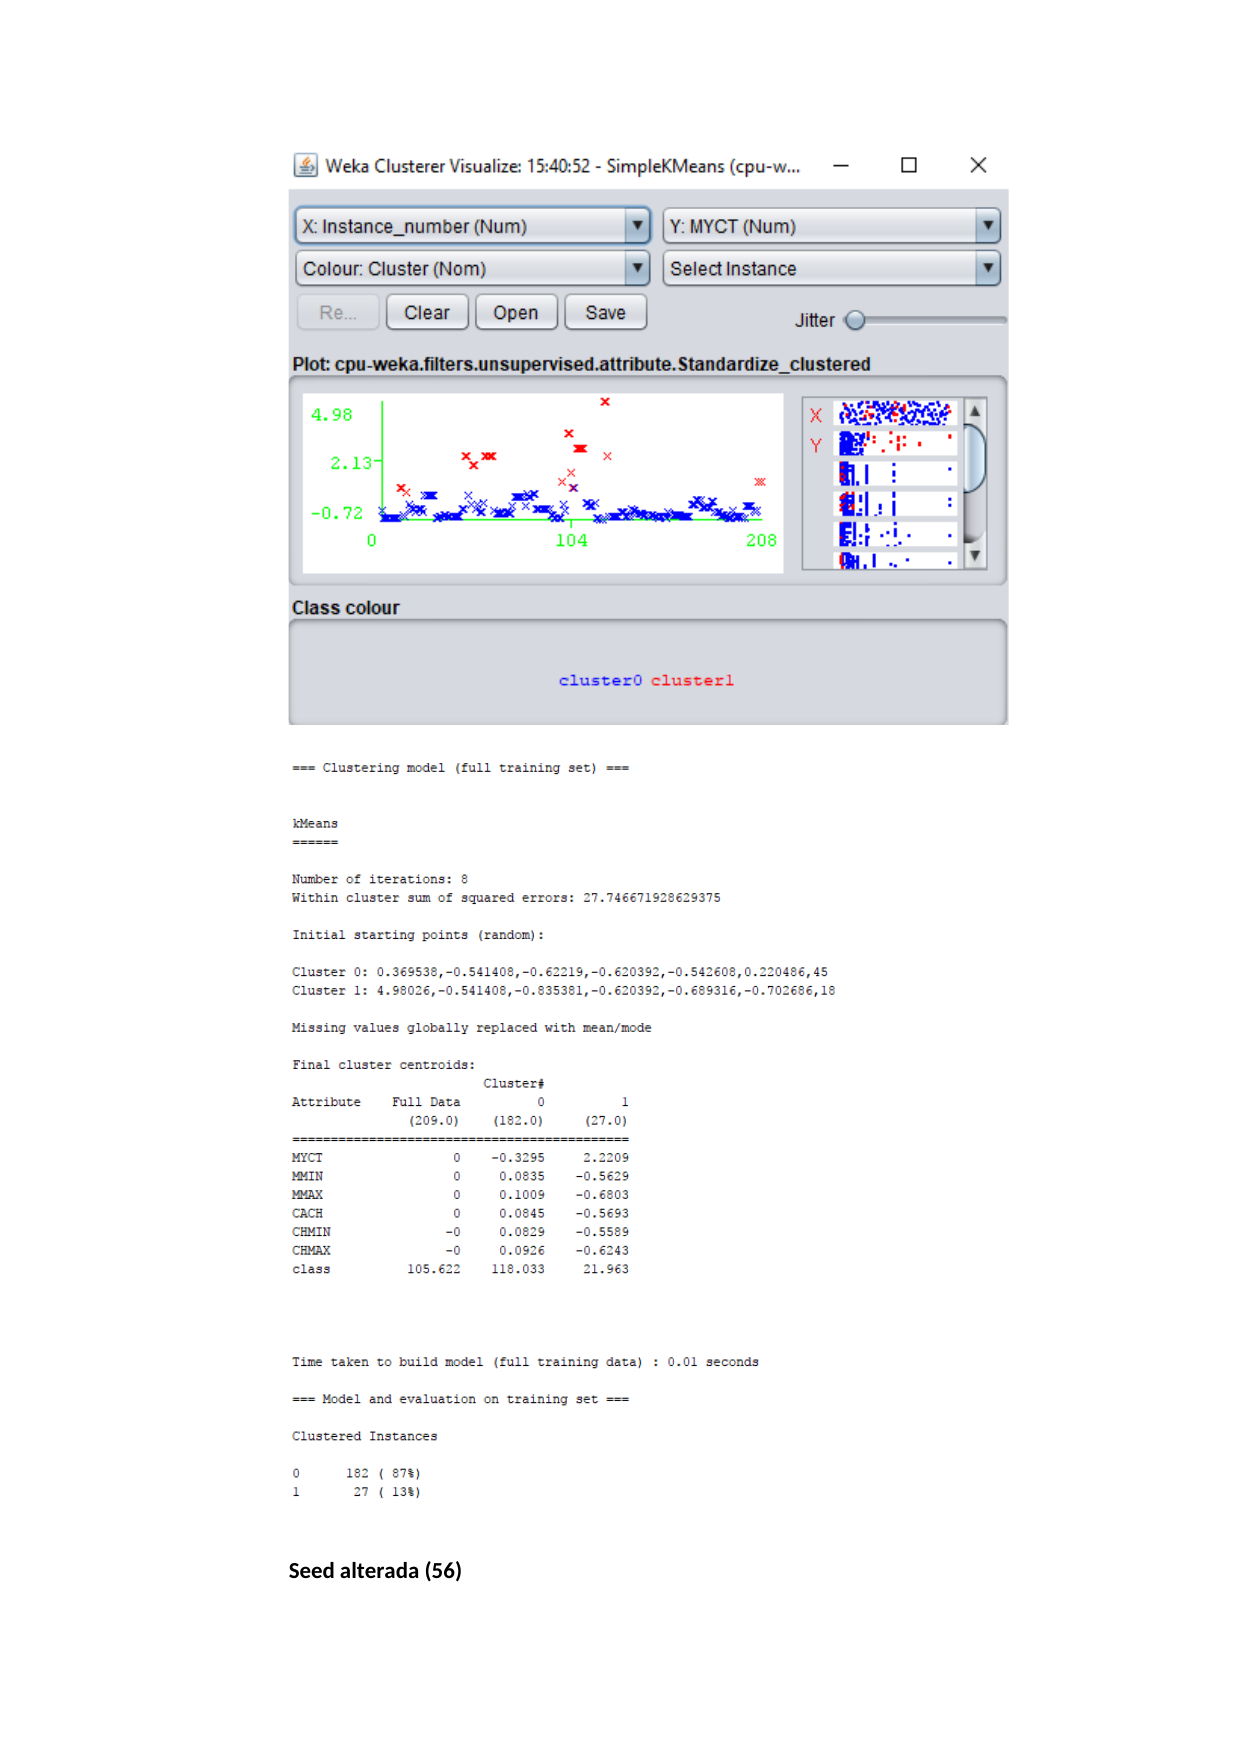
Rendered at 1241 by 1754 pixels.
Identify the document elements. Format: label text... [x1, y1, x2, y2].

picture [288, 749, 850, 1531]
picture [288, 147, 1009, 725]
text Seed alterada (56) [288, 1556, 1063, 1584]
